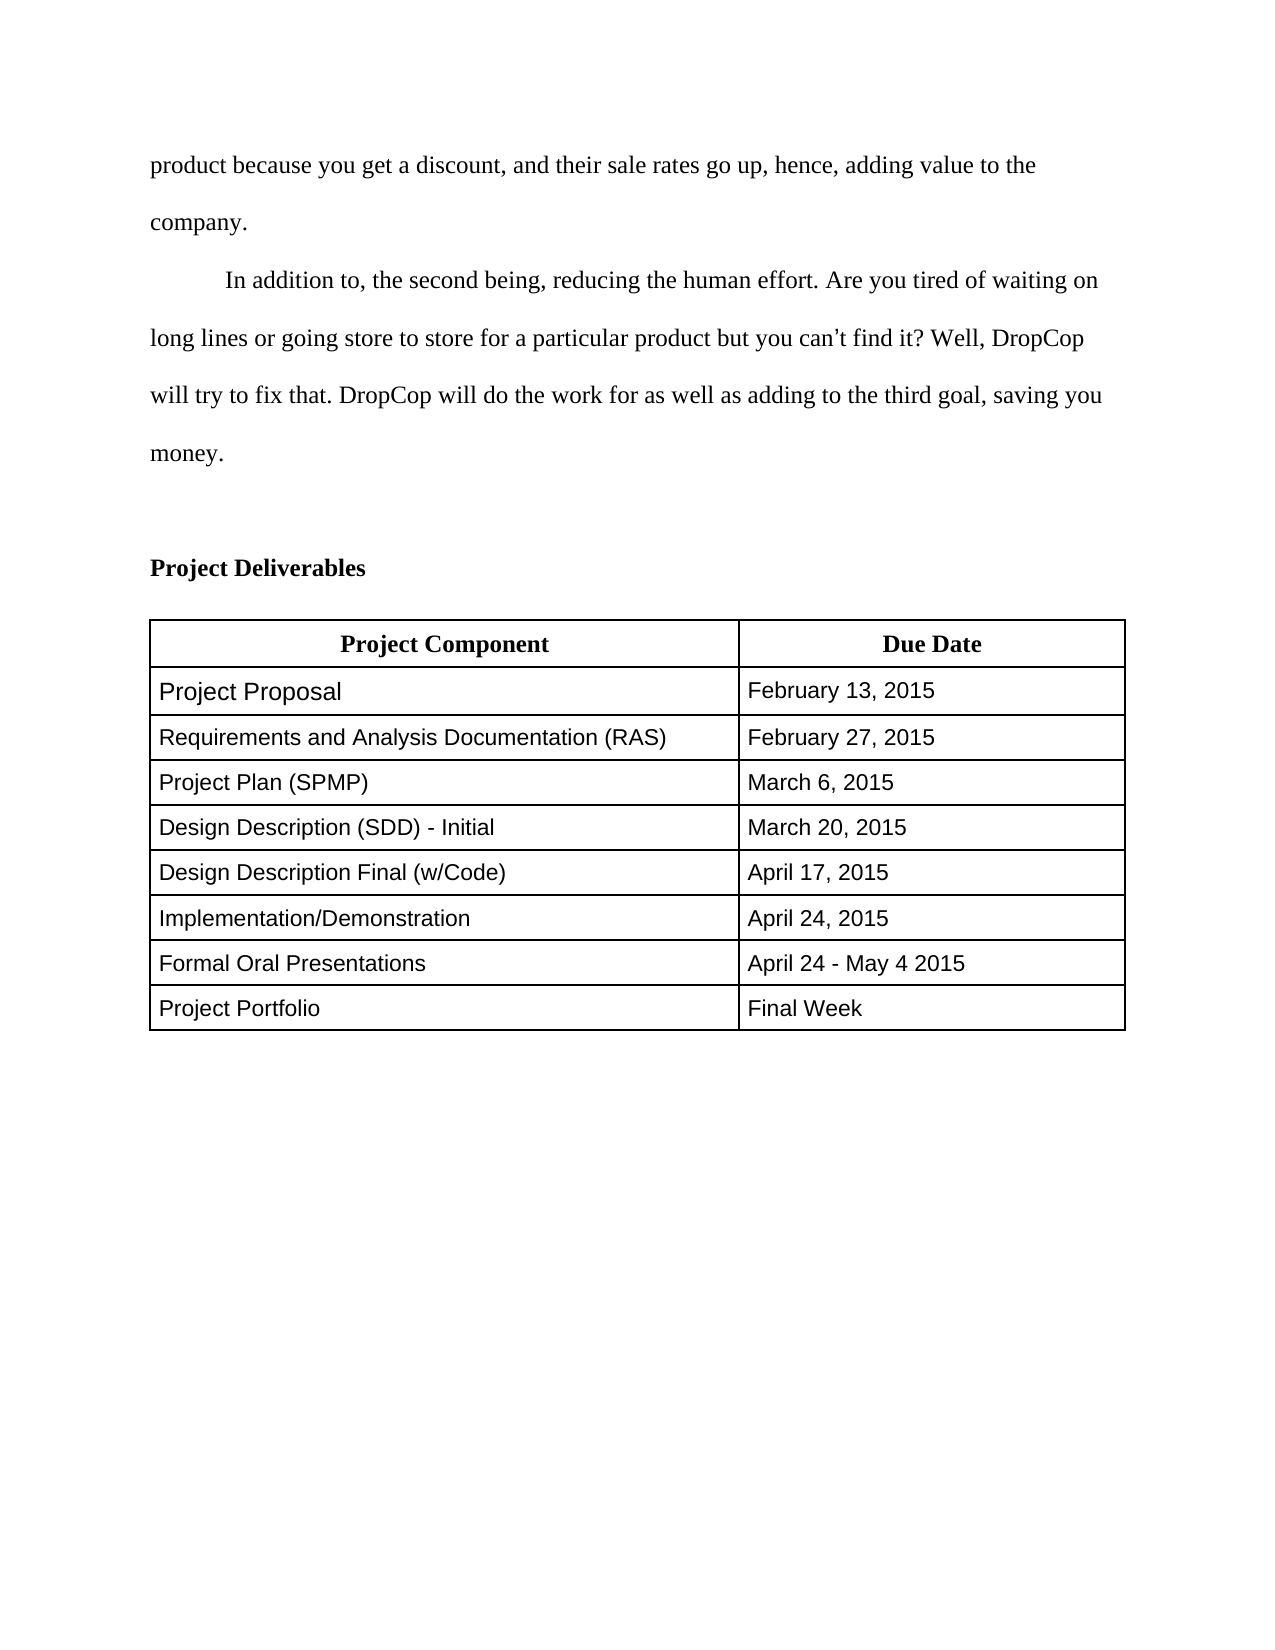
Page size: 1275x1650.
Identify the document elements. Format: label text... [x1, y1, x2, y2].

text In addition to, the second being, reducing the human effort. Are you tired of waiting on long lines or going store to store for a particular product but you can’t find it? Well, DropCop will try to fix that. DropCop will do the work for as well as adding to the third goal, saving you money. [150, 265, 1125, 466]
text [150, 150, 1125, 236]
table_cell Final Week [740, 986, 1124, 1029]
table_cell Project Portfolio [151, 986, 738, 1029]
table_cell Implementation/Demonstration [151, 896, 738, 939]
table_header Project Component [151, 621, 738, 666]
table_cell Design Description Final (w/Code) [151, 851, 738, 894]
table_cell March 6, 2015 [740, 761, 1124, 804]
table_cell Project Proposal [151, 668, 738, 714]
table_header Due Date [740, 621, 1124, 666]
text Project Deliverables [150, 553, 1125, 581]
table_cell March 20, 2015 [740, 806, 1124, 849]
table_cell April 24, 2015 [740, 896, 1124, 939]
table_cell Formal Oral Presentations [151, 941, 738, 984]
table_cell April 17, 2015 [740, 851, 1124, 894]
table_cell February 13, 2015 [740, 668, 1124, 714]
table_cell Project Plan (SPMP) [151, 761, 738, 804]
table_cell April 24 - May 4 2015 [740, 941, 1124, 984]
table_cell Design Description (SDD) - Initial [151, 806, 738, 849]
table_cell Requirements and Analysis Documentation (RAS) [151, 716, 738, 759]
table_cell February 27, 2015 [740, 716, 1124, 759]
